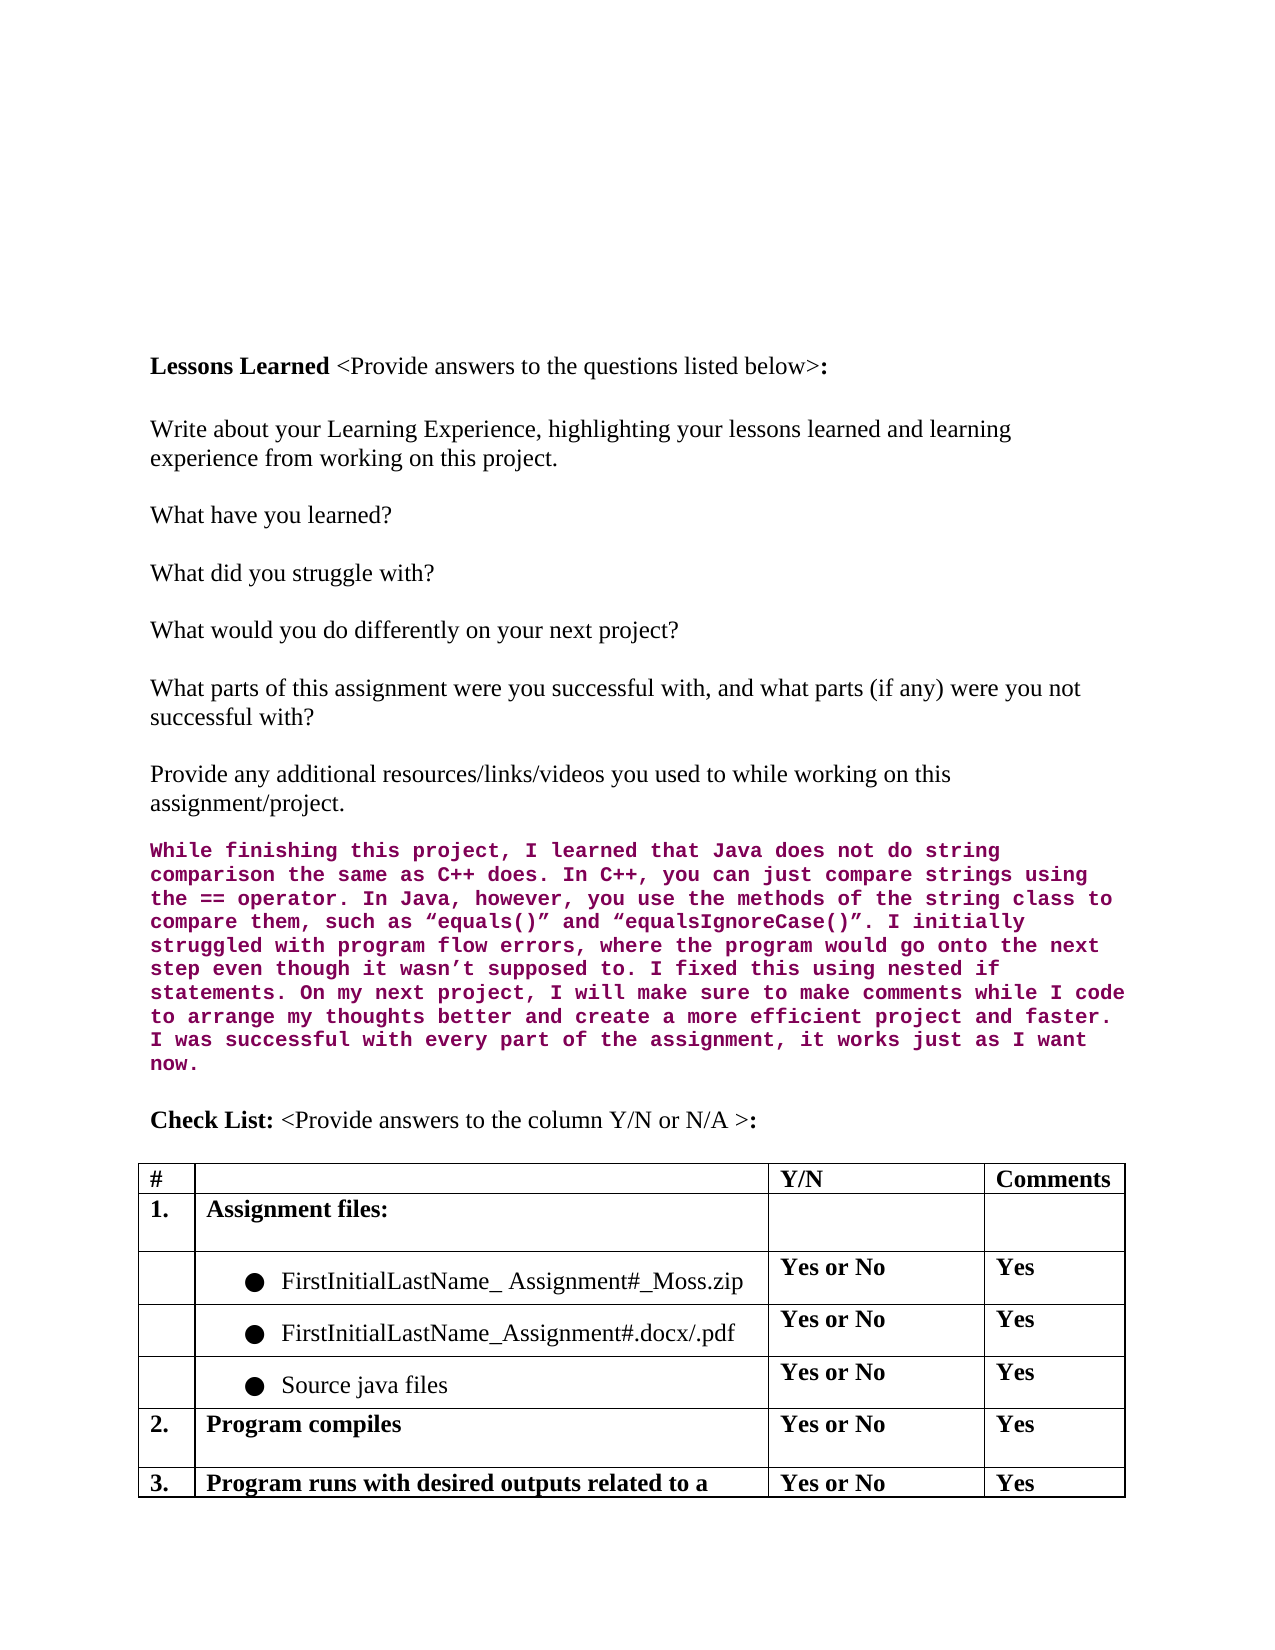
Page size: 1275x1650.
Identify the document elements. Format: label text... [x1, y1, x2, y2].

table_cell FirstInitialLastName_ Assignment#_Moss.zip [196, 1252, 768, 1303]
table_header [196, 1164, 768, 1193]
text What parts of this assignment were you successful with, and what parts (if any) were you not successful with? [150, 673, 1125, 730]
table_header # [139, 1164, 194, 1193]
table_cell Yes or No [769, 1357, 984, 1408]
table_cell [985, 1194, 1124, 1251]
table_cell Yes [985, 1305, 1124, 1356]
table_cell [139, 1194, 194, 1251]
text What would you do differently on your next project? [150, 615, 1125, 644]
text What did you struggle with? [150, 558, 1125, 587]
table_cell [139, 1252, 194, 1303]
table_cell Program compiles [196, 1409, 768, 1467]
text While finishing this project, I learned that Java does not do string comparison the same as C++ does. In C++, you can just compare strings using the == operator. In Java, however, you use the methods of the string class to compare them, such as “equals()” and “equalsIgnoreCase()”. I initially struggled with program flow errors, where the program would go onto the next step even though it wasn’t supposed to. I fixed this using nested if statements. On my next project, I will make sure to make comments while I code to arrange my thoughts better and create a more efficient project and faster. I was successful with every part of the assignment, it works just as I want now. [150, 840, 1125, 1077]
table_cell [139, 1305, 194, 1356]
table_cell Assignment files: [196, 1194, 768, 1251]
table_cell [196, 1468, 768, 1496]
table_cell Yes or No [769, 1409, 984, 1467]
table_cell FirstInitialLastName_Assignment#.docx/.pdf [196, 1305, 768, 1356]
text Lessons Learned <Provide answers to the questions listed below>: [150, 351, 1125, 380]
table_cell [139, 1468, 194, 1496]
table_cell Yes [985, 1468, 1124, 1496]
table_header Y/N [769, 1164, 984, 1193]
table_cell Yes [985, 1357, 1124, 1408]
table_cell Yes or No [769, 1252, 984, 1303]
table_cell Source java files [196, 1357, 768, 1408]
text What have you learned? [150, 500, 1125, 529]
table_cell [769, 1194, 984, 1251]
table_cell Yes or No [769, 1305, 984, 1356]
text Provide any additional resources/links/videos you used to while working on this assignment/project. [150, 759, 1125, 817]
text Check List: <Provide answers to the column Y/N or N/A >: [150, 1105, 1125, 1134]
table_cell Yes [985, 1252, 1124, 1303]
table_cell [139, 1409, 194, 1467]
table_cell [139, 1357, 194, 1408]
table_cell Yes or No [769, 1468, 984, 1496]
table_cell Yes [985, 1409, 1124, 1467]
table_header Comments [985, 1164, 1124, 1193]
text Write about your Learning Experience, highlighting your lessons learned and learning experience from working on this project. [150, 414, 1125, 472]
